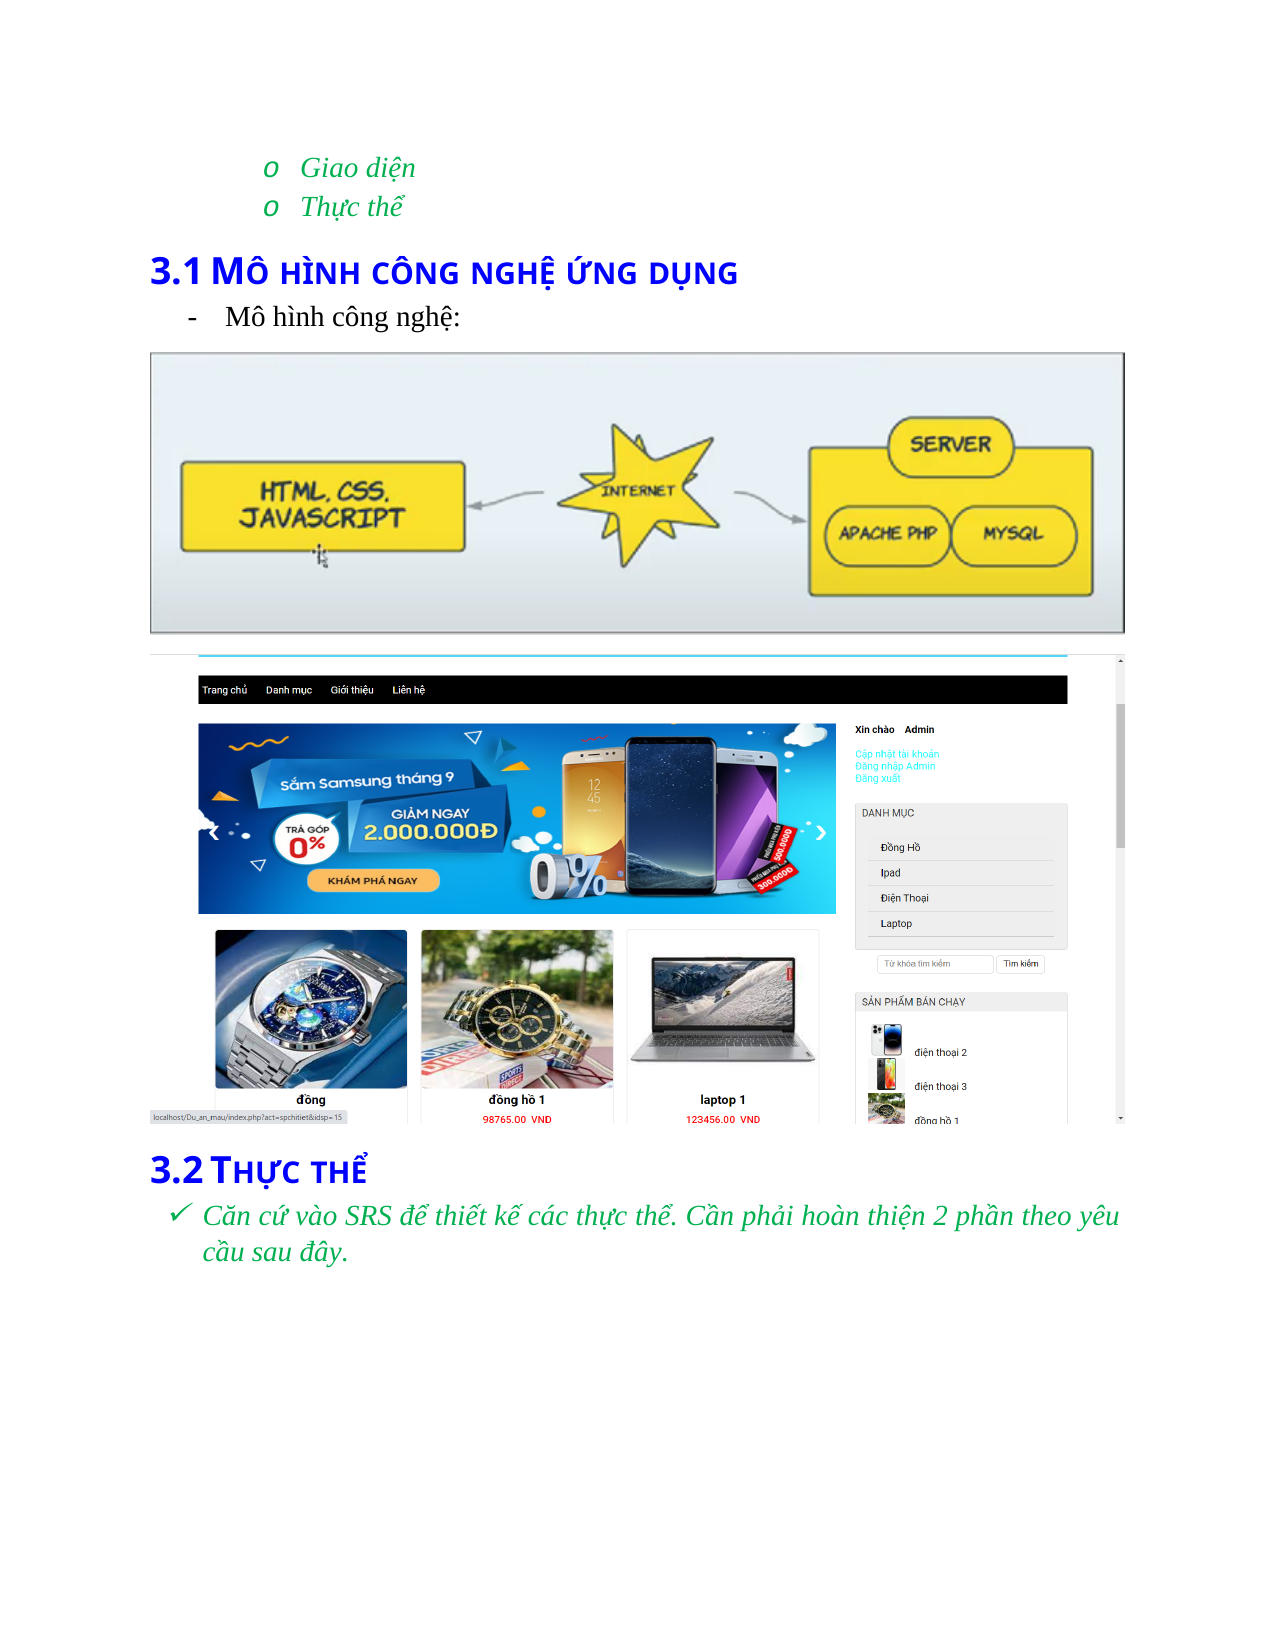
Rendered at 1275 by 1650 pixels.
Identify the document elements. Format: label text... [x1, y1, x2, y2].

picture [150, 352, 1125, 635]
subtitle Mô hình công nghệ ứng dụng [150, 244, 1125, 295]
list Thực thể [262, 189, 1125, 225]
subtitle Thực thể [150, 1143, 1125, 1194]
list Căn cứ vào SRS để thiết kế các thực thể. Cần phải hoàn thiện 2 phần theo yêu cầu sau đây. [165, 1198, 1125, 1268]
list Giao diện [262, 150, 1125, 186]
list Mô hình công nghệ: [187, 299, 1125, 333]
picture [150, 654, 1125, 1124]
